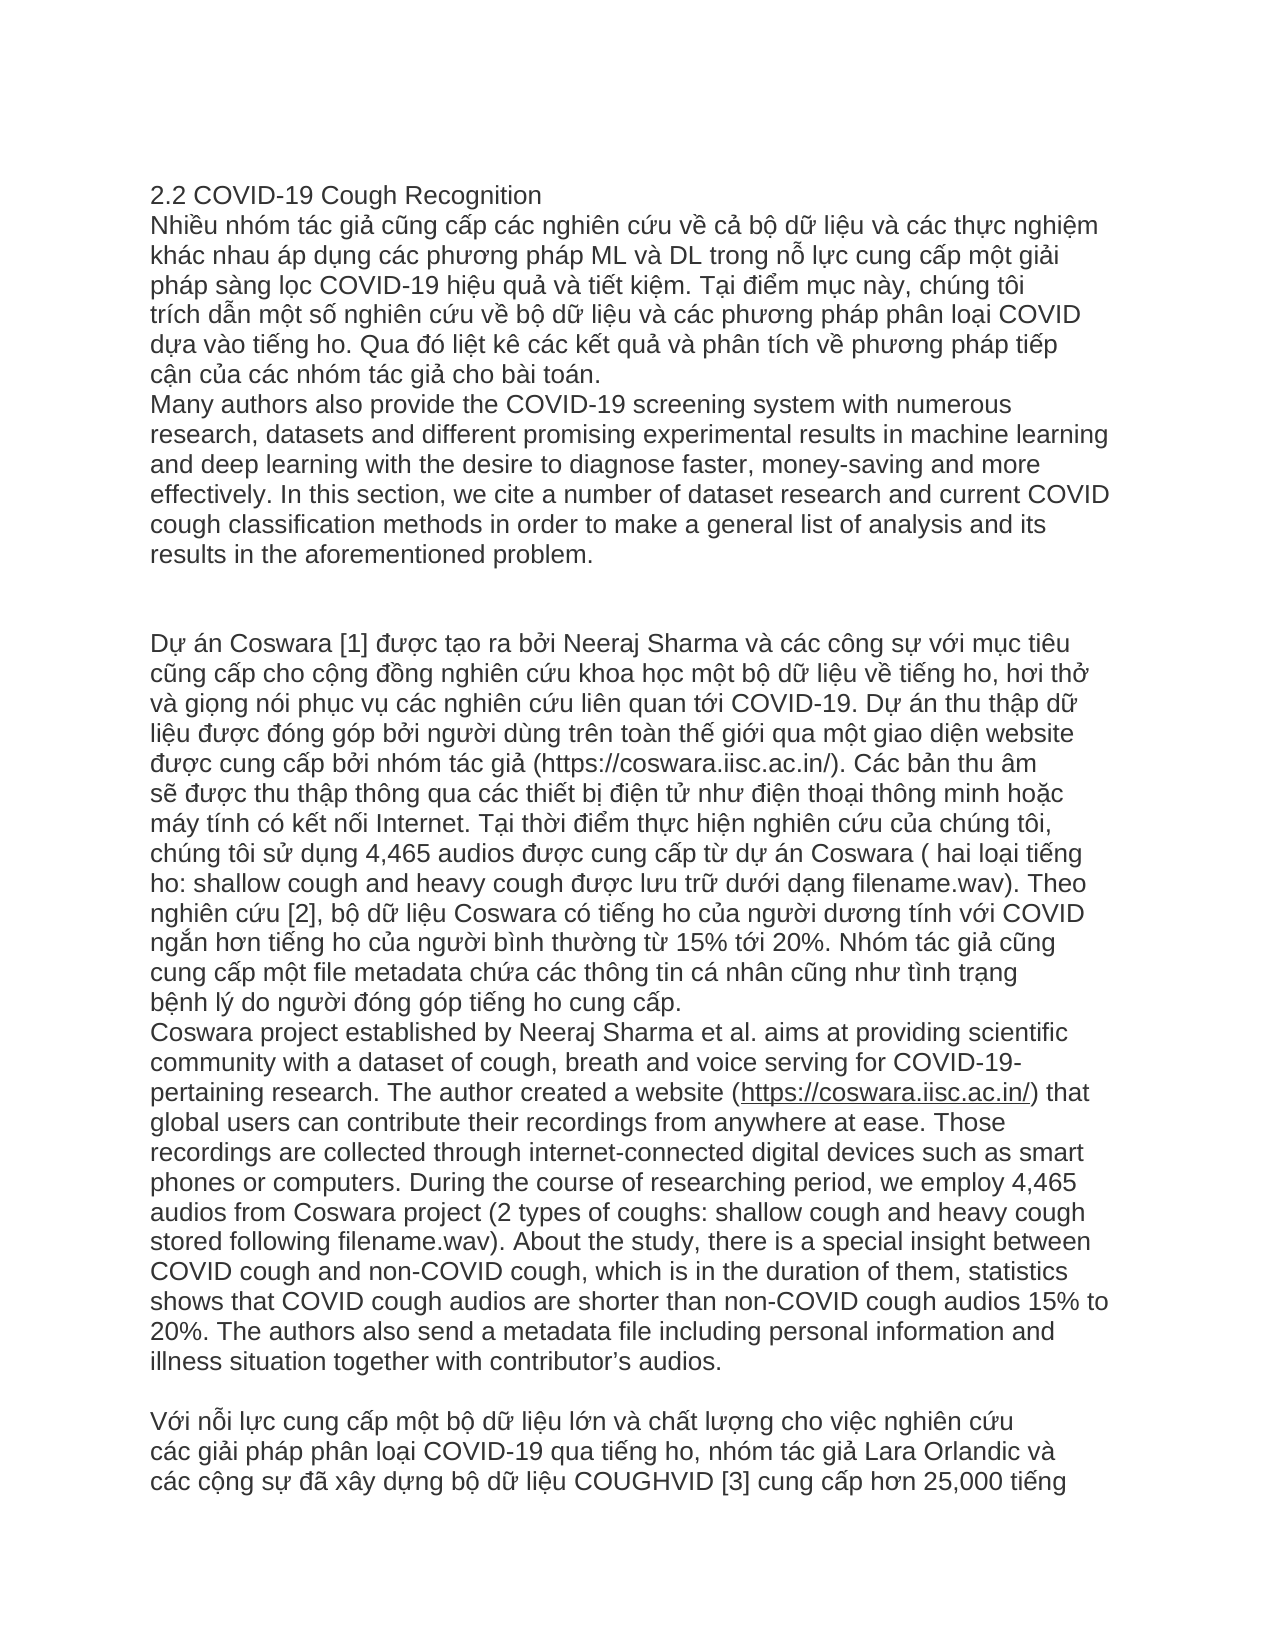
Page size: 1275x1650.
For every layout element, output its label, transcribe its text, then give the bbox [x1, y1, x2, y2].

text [150, 1376, 1125, 1496]
text Coswara project established by Neeraj Sharma et al. aims at providing scientific community with a dataset of cough, breath and voice serving for COVID-19-pertaining research. The author created a website (https://coswara.iisc.ac.in/) that global users can contribute their recordings from anywhere at ease. Those recordings are collected through internet-connected digital devices such as smart phones or computers. During the course of researching period, we employ 4,465 audios from Coswara project (2 types of coughs: shallow cough and heavy cough stored following filename.wav). About the study, there is a special insight between COVID cough and non-COVID cough, which is in the duration of them, statistics shows that COVID cough audios are shorter than non-COVID cough audios 15% to 20%. The authors also send a metadata file including personal information and illness situation together with contributor’s audios. [150, 1017, 1125, 1376]
text máy tính có kết nối Internet. Tại thời điểm thực hiện nghiên cứu của chúng tôi, chúng tôi sử dụng 4,465 audios được cung cấp từ dự án Coswara ( hai loại tiếng ho: shallow cough and heavy cough được lưu trữ dưới dạng filename.wav). Theo nghiên cứu [2], bộ dữ liệu Coswara có tiếng ho của người dương tính với COVID ngắn hơn tiếng ho của người bình thường từ 15% tới 20%. Nhóm tác giả cũng cung cấp một file metadata chứa các thông tin cá nhân cũng như tình trạng bệnh lý do người đóng góp tiếng ho cung cấp. [150, 808, 1125, 1017]
text Dự án Coswara [1] được tạo ra bởi Neeraj Sharma và các công sự với mục tiêu cũng cấp cho cộng đồng nghiên cứu khoa học một bộ dữ liệu về tiếng ho, hơi thở và giọng nói phục vụ các nghiên cứu liên quan tới COVID-19. Dự án thu thập dữ liệu được đóng góp bởi người dùng trên toàn thế giới qua một giao diện website được cung cấp bởi nhóm tác giả (https://coswara.iisc.ac.in/). Các bản thu âm sẽ được thu thập thông qua các thiết bị điện tử như điện thoại thông minh hoặc [150, 598, 1125, 808]
text Many authors also provide the COVID-19 screening system with numerous research, datasets and different promising experimental results in machine learning and deep learning with the desire to diagnose faster, money-saving and more effectively. In this section, we cite a number of dataset research and current COVID cough classification methods in order to make a general list of analysis and its results in the aforementioned problem. [150, 389, 1125, 569]
text 2.2 COVID-19 Cough Recognition Nhiều nhóm tác giả cũng cấp các nghiên cứu về cả bộ dữ liệu và các thực nghiệm khác nhau áp dụng các phương pháp ML và DL trong nỗ lực cung cấp một giải pháp sàng lọc COVID-19 hiệu quả và tiết kiệm. Tại điểm mục này, chúng tôi trích dẫn một số nghiên cứu về bộ dữ liệu và các phương pháp phân loại COVID dựa vào tiếng ho. Qua đó liệt kê các kết quả và phân tích về phương pháp tiếp cận của các nhóm tác giả cho bài toán. [150, 150, 1125, 389]
